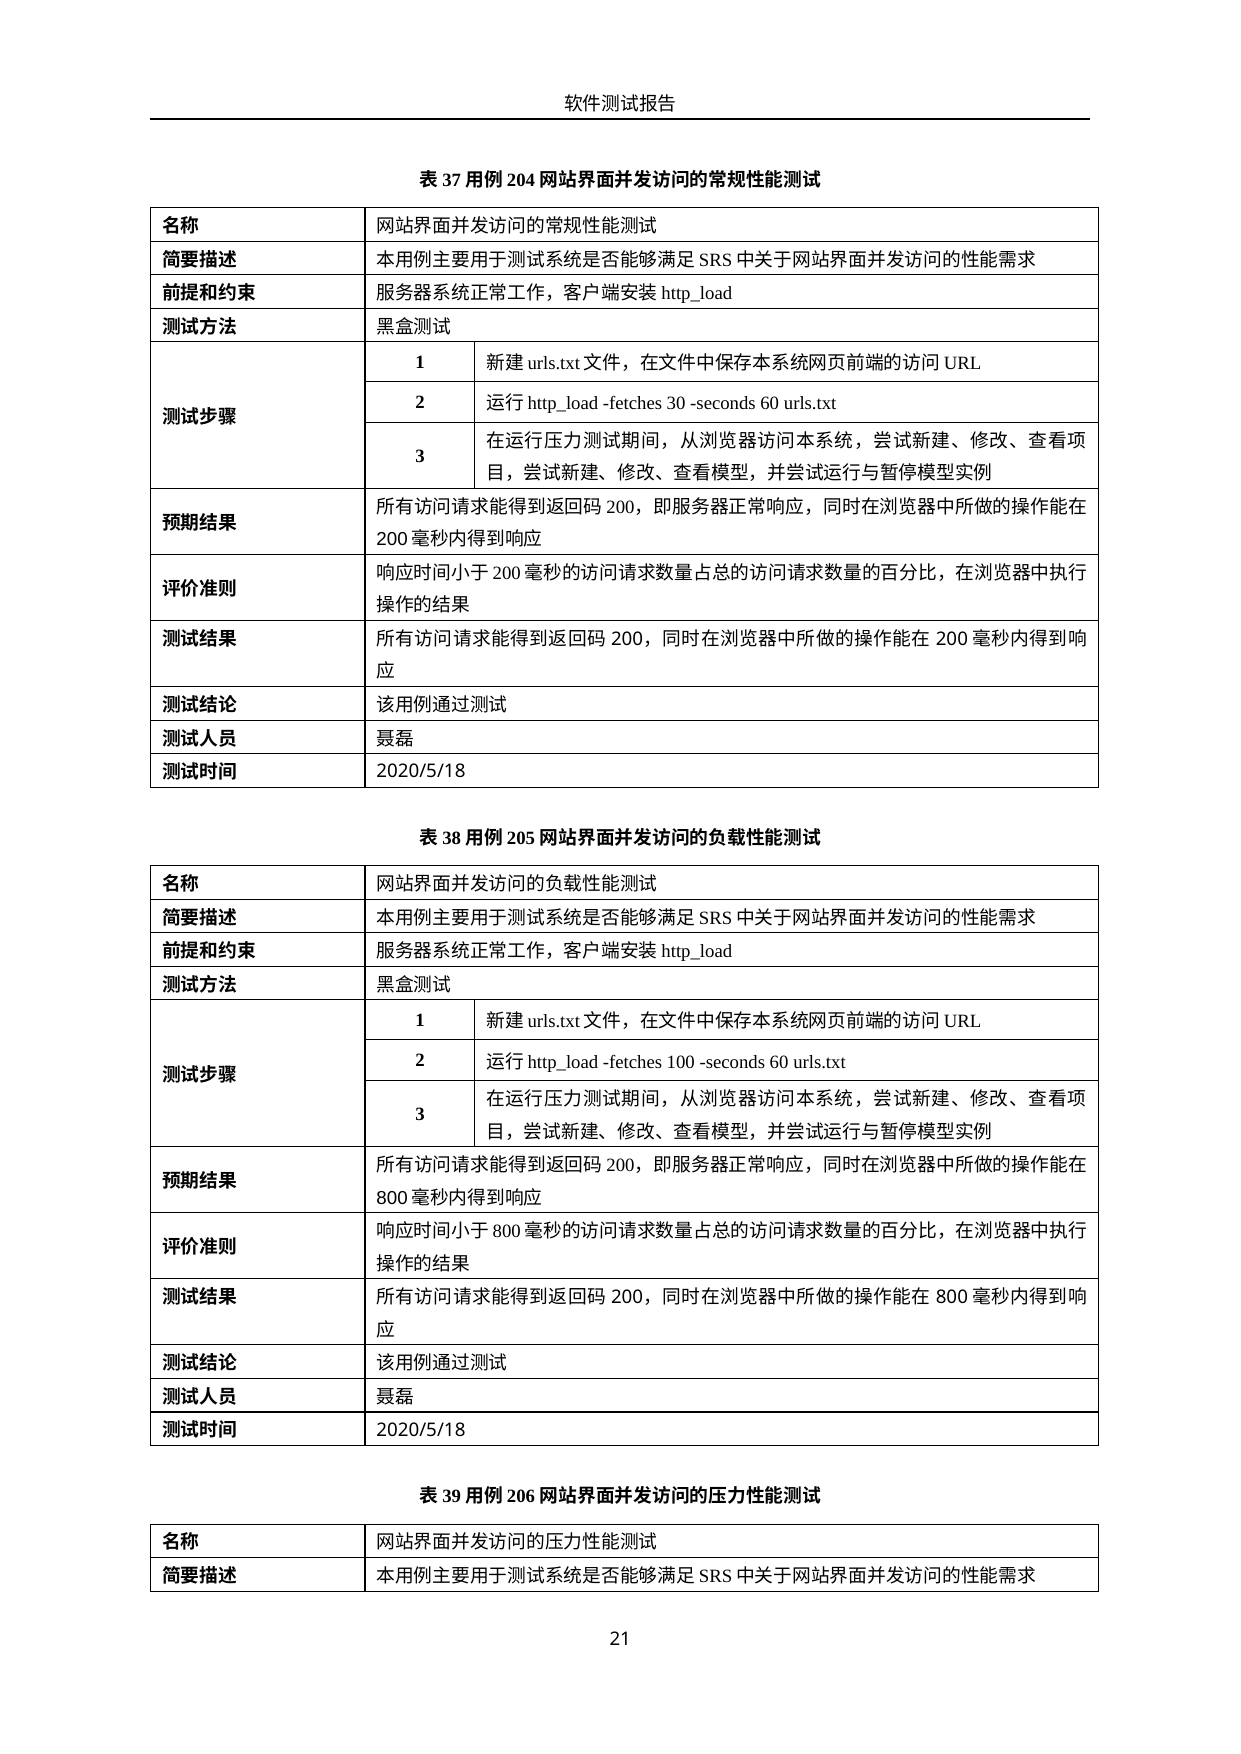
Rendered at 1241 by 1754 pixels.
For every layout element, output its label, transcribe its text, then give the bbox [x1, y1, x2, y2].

table_cell 2 [366, 1040, 474, 1080]
text 表37 用例204 网站界面并发访问的常规性能测试 [150, 162, 1090, 194]
table_cell 该用例通过测试 [366, 1345, 1098, 1378]
table_cell 服务器系统正常工作，客户端安装http_load [366, 933, 1098, 966]
table_cell 简要描述 [151, 242, 364, 274]
table_cell 测试结果 [151, 1279, 364, 1344]
table_cell 聂磊 [366, 1379, 1098, 1411]
table_cell 测试方法 [151, 967, 364, 999]
table_cell 2020/5/18 [366, 1413, 1098, 1445]
table_cell 所有访问请求能得到返回码200，即服务器正常响应，同时在浏览器中所做的操作能在800毫秒内得到响应 [366, 1147, 1098, 1212]
table_cell 响应时间小于200毫秒的访问请求数量占总的访问请求数量的百分比，在浏览器中执行操作的结果 [366, 555, 1098, 620]
table_cell 简要描述 [151, 1558, 364, 1591]
table_header 网站界面并发访问的常规性能测试 [366, 208, 1098, 241]
table_cell 3 [366, 1081, 474, 1146]
table_header 名称 [151, 208, 364, 241]
table_cell 在运行压力测试期间，从浏览器访问本系统，尝试新建、修改、查看项目，尝试新建、修改、查看模型，并尝试运行与暂停模型实例 [475, 1081, 1098, 1146]
table_cell 测试结论 [151, 687, 364, 719]
table_cell 1 [366, 342, 474, 381]
table_cell 新建urls.txt文件，在文件中保存本系统网页前端的访问URL [475, 1000, 1098, 1039]
table_cell 本用例主要用于测试系统是否能够满足SRS中关于网站界面并发访问的性能需求 [366, 900, 1098, 932]
table_cell 评价准则 [151, 555, 364, 620]
table_cell 运行http_load -fetches 100 -seconds 60 urls.txt [475, 1040, 1098, 1080]
table_cell 所有访问请求能得到返回码200，即服务器正常响应，同时在浏览器中所做的操作能在200毫秒内得到响应 [366, 489, 1098, 554]
table_cell 运行http_load -fetches 30 -seconds 60 urls.txt [475, 382, 1098, 422]
table_cell 服务器系统正常工作，客户端安装http_load [366, 275, 1098, 308]
table_cell 黑盒测试 [366, 967, 1098, 999]
table_cell 前提和约束 [151, 933, 364, 966]
table_cell 测试方法 [151, 309, 364, 341]
text 表39 用例206 网站界面并发访问的压力性能测试 [150, 1478, 1090, 1511]
table_cell 测试结论 [151, 1345, 364, 1378]
table_cell 本用例主要用于测试系统是否能够满足SRS中关于网站界面并发访问的性能需求 [366, 242, 1098, 274]
table_header 名称 [151, 1525, 364, 1557]
table_cell 新建urls.txt文件，在文件中保存本系统网页前端的访问URL [475, 342, 1098, 381]
table_cell 响应时间小于800毫秒的访问请求数量占总的访问请求数量的百分比，在浏览器中执行操作的结果 [366, 1213, 1098, 1278]
table_cell 测试人员 [151, 1379, 364, 1411]
table_cell 2020/5/18 [366, 754, 1098, 787]
table_cell 简要描述 [151, 900, 364, 932]
table_cell 前提和约束 [151, 275, 364, 308]
table_cell 测试结果 [151, 621, 364, 686]
table_cell 本用例主要用于测试系统是否能够满足SRS中关于网站界面并发访问的性能需求 [366, 1558, 1098, 1591]
table_cell 在运行压力测试期间，从浏览器访问本系统，尝试新建、修改、查看项目，尝试新建、修改、查看模型，并尝试运行与暂停模型实例 [475, 423, 1098, 488]
table_cell 1 [366, 1000, 474, 1039]
table_cell 聂磊 [366, 721, 1098, 753]
table_cell 所有访问请求能得到返回码200，同时在浏览器中所做的操作能在800毫秒内得到响应 [366, 1279, 1098, 1344]
table_cell 测试人员 [151, 721, 364, 753]
table_cell 该用例通过测试 [366, 687, 1098, 719]
table_header 网站界面并发访问的压力性能测试 [366, 1525, 1098, 1557]
text 表38 用例205 网站界面并发访问的负载性能测试 [150, 820, 1090, 853]
table_cell 测试时间 [151, 1413, 364, 1445]
table_cell 预期结果 [151, 1147, 364, 1212]
table_cell 所有访问请求能得到返回码200，同时在浏览器中所做的操作能在200毫秒内得到响应 [366, 621, 1098, 686]
table_header 网站界面并发访问的负载性能测试 [366, 866, 1098, 899]
table_cell 测试步骤 [151, 342, 364, 488]
table_header 名称 [151, 866, 364, 899]
table_cell 3 [366, 423, 474, 488]
table_cell 测试时间 [151, 754, 364, 787]
table_cell 预期结果 [151, 489, 364, 554]
table_cell 2 [366, 382, 474, 422]
table_cell 评价准则 [151, 1213, 364, 1278]
table_cell 测试步骤 [151, 1000, 364, 1146]
table_cell 黑盒测试 [366, 309, 1098, 341]
